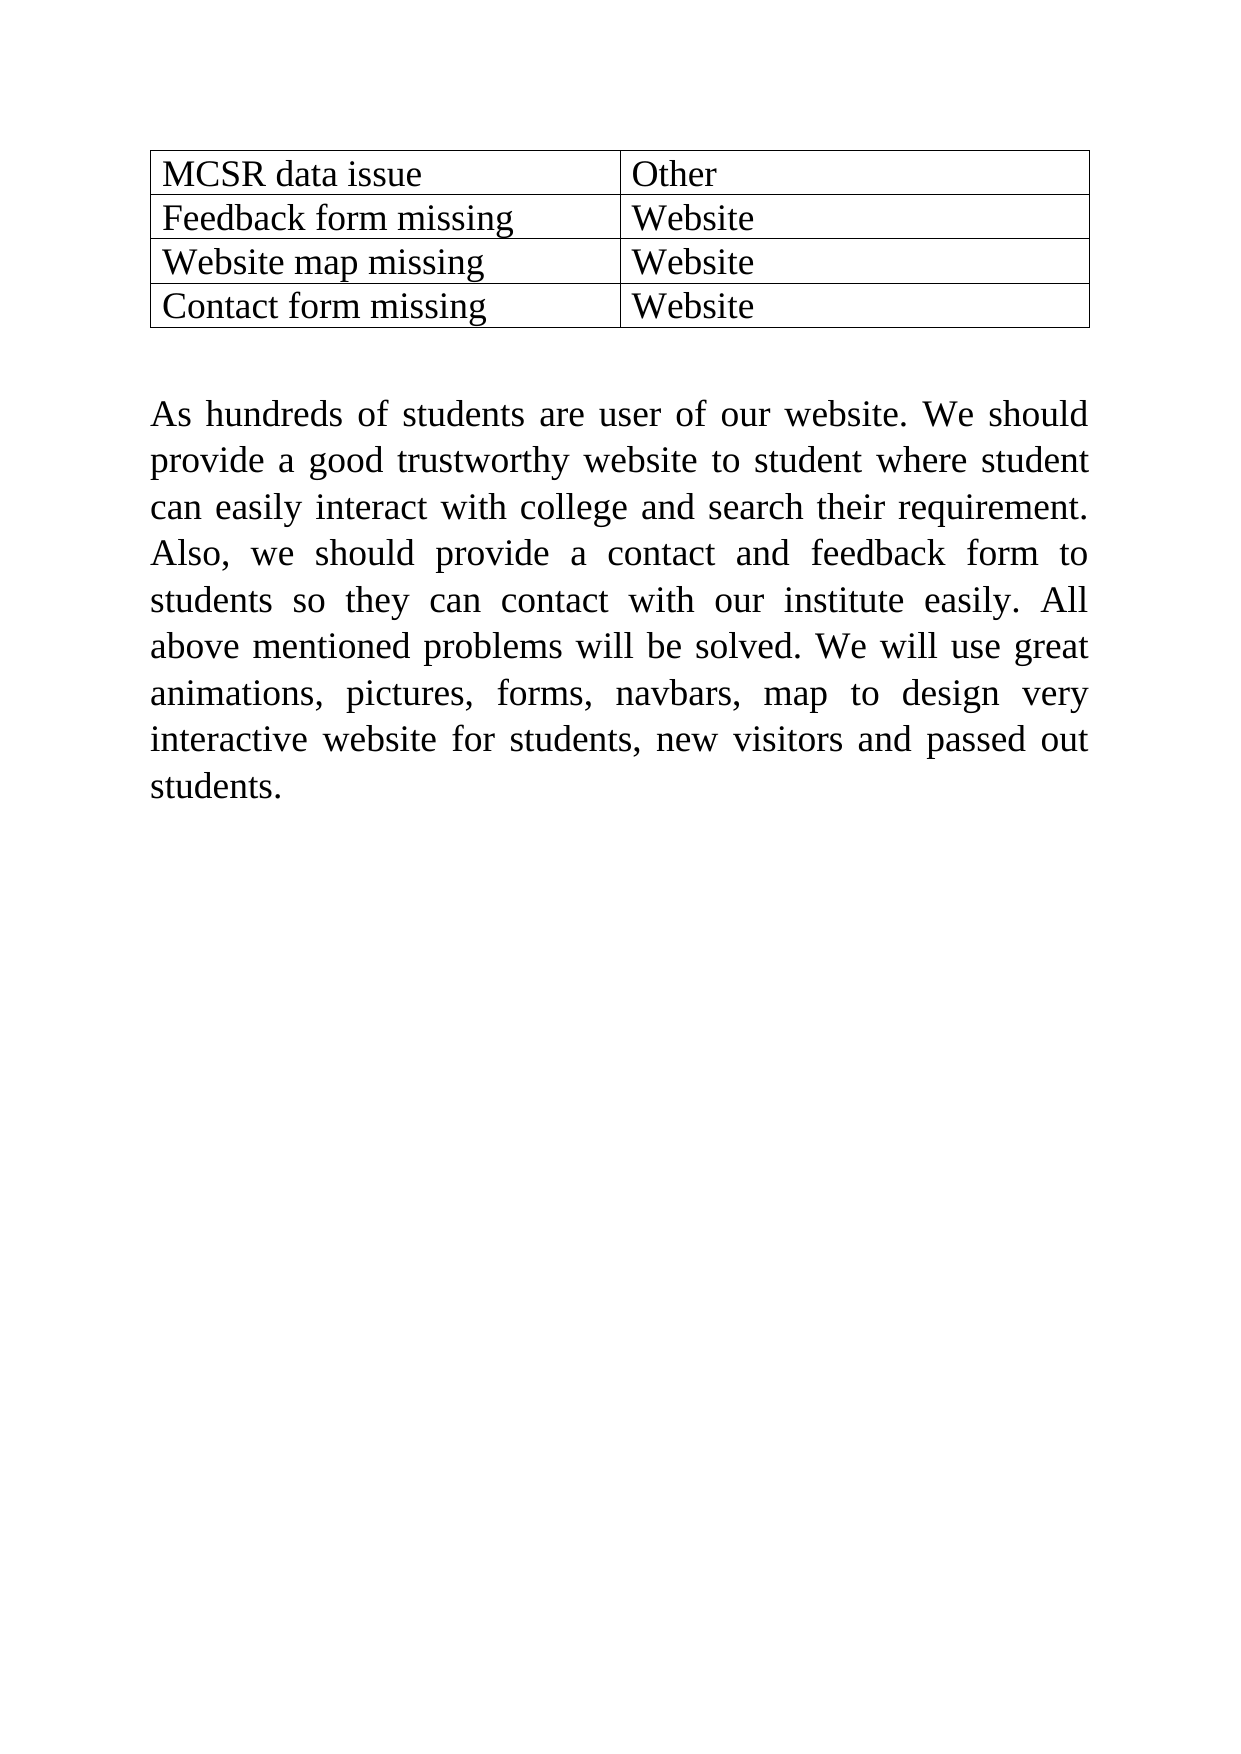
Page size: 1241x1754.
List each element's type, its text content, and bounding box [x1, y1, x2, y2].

table_cell Website map missing [151, 239, 620, 282]
table_cell MCSR data issue [151, 151, 620, 194]
table_cell Other [621, 151, 1089, 194]
table_cell Website [621, 195, 1089, 238]
table_cell Website [621, 284, 1089, 327]
table_cell Website [621, 239, 1089, 282]
table_cell Contact form missing [151, 284, 620, 327]
table_cell Feedback form missing [151, 195, 620, 238]
text As hundreds of students are user of our website. We should provide a good trustworthy website to student where student can easily interact with college and search their requirement. Also, we should provide a contact and feedback form to students so they can contact with our institute easily. All above mentioned problems will be solved. We will use great animations, pictures, forms, navbars, map to design very interactive website for students, new visitors and passed out students. [150, 391, 1090, 807]
